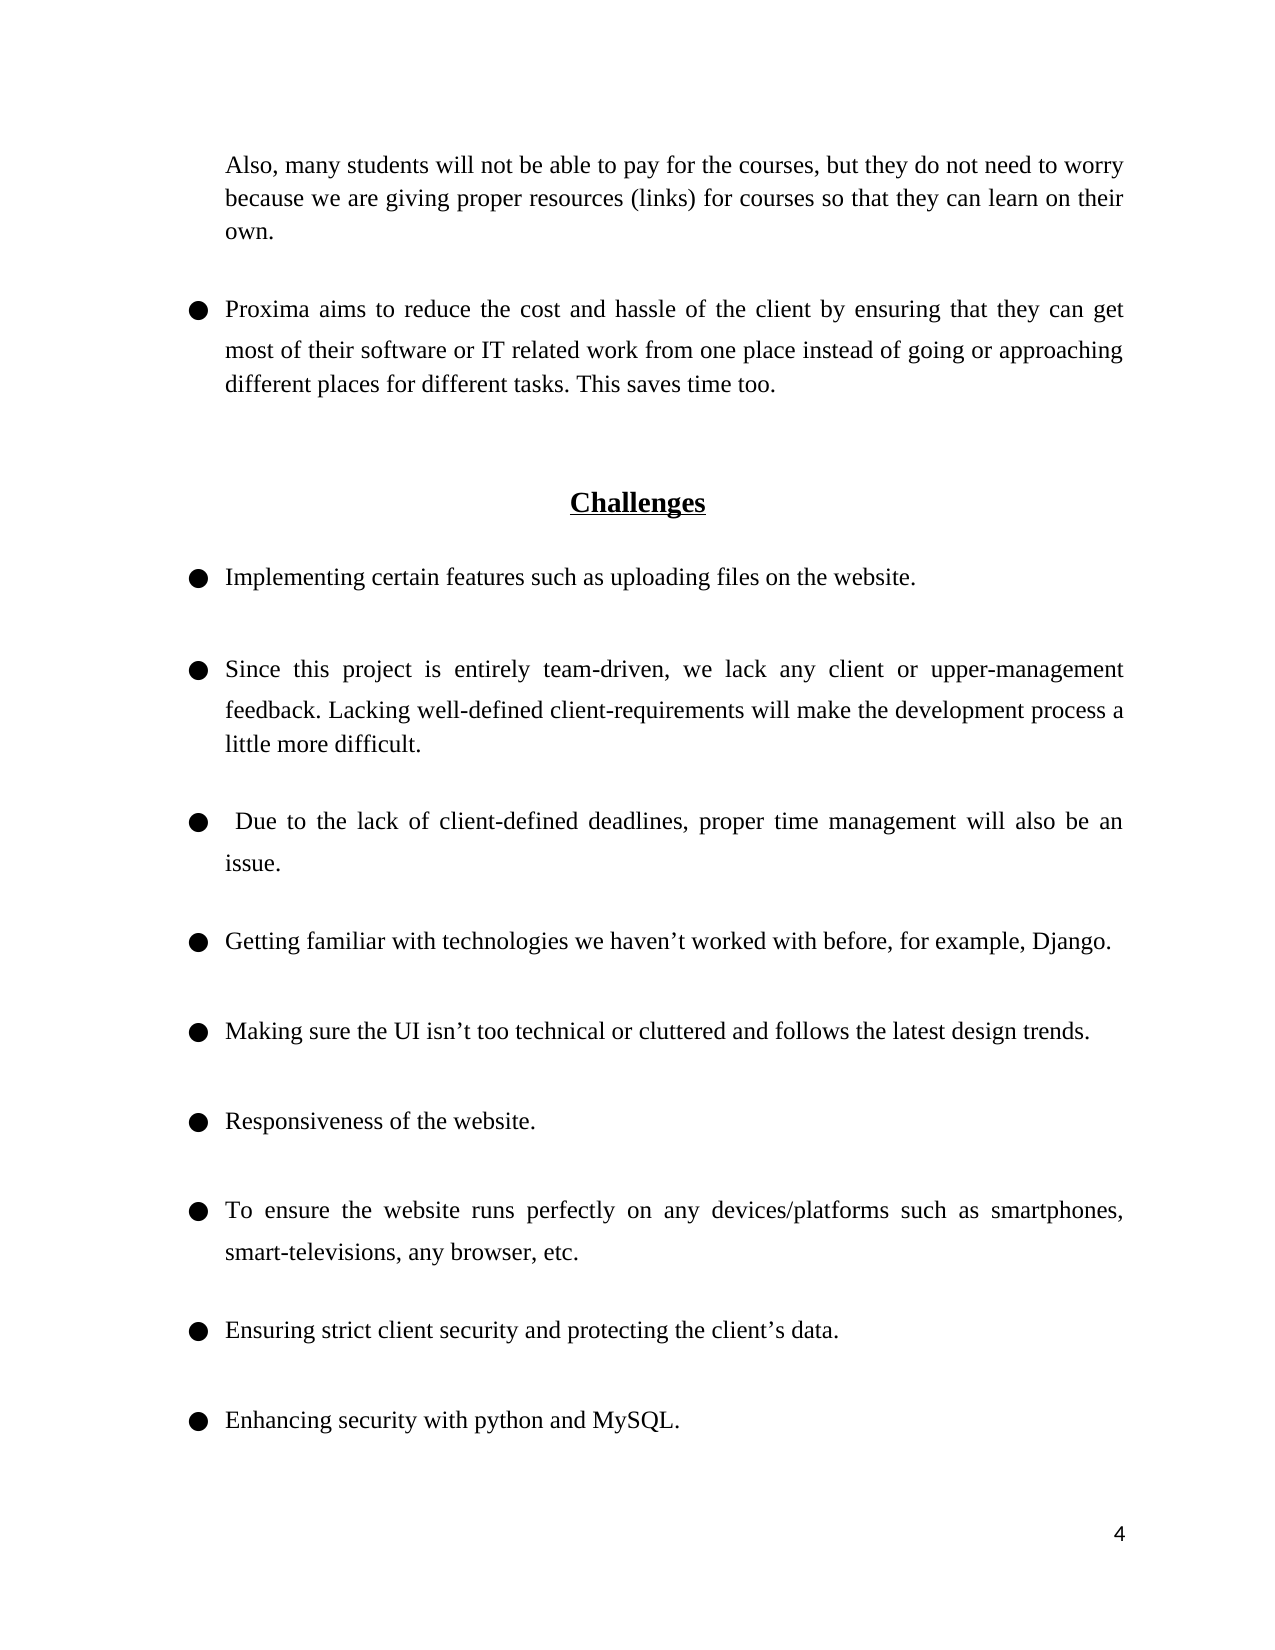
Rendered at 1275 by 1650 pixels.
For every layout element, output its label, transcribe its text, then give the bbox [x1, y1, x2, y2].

list Since this project is entirely team-driven, we lack any client or upper-management feedback. Lacking well-defined client-requirements will make the development process a little more difficult. [187, 640, 1125, 757]
list Implementing certain features such as uploading files on the website. [187, 548, 1125, 599]
list To ensure the website runs perfectly on any devices/platforms such as smartphones, smart-televisions, any browser, etc. [187, 1182, 1125, 1266]
list Due to the lack of client-defined deadlines, proper time management will also be an issue. [187, 793, 1125, 877]
list Making sure the UI isn’t too technical or cluttered and follows the latest design trends. [187, 1002, 1125, 1053]
list Responsiveness of the website. [187, 1092, 1125, 1143]
text Challenges [150, 485, 1125, 518]
list Proxima aims to reduce the cost and hassle of the client by ensuring that they can get most of their software or IT related work from one place instead of going or approaching different places for different tasks. This saves time too. [187, 280, 1125, 397]
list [187, 150, 1125, 245]
list Getting familiar with technologies we haven’t worked with before, for example, Django. [187, 912, 1125, 963]
list Enhancing security with python and MySQL. [187, 1391, 1125, 1443]
list Ensuring strict client security and protecting the client’s data. [187, 1302, 1125, 1353]
